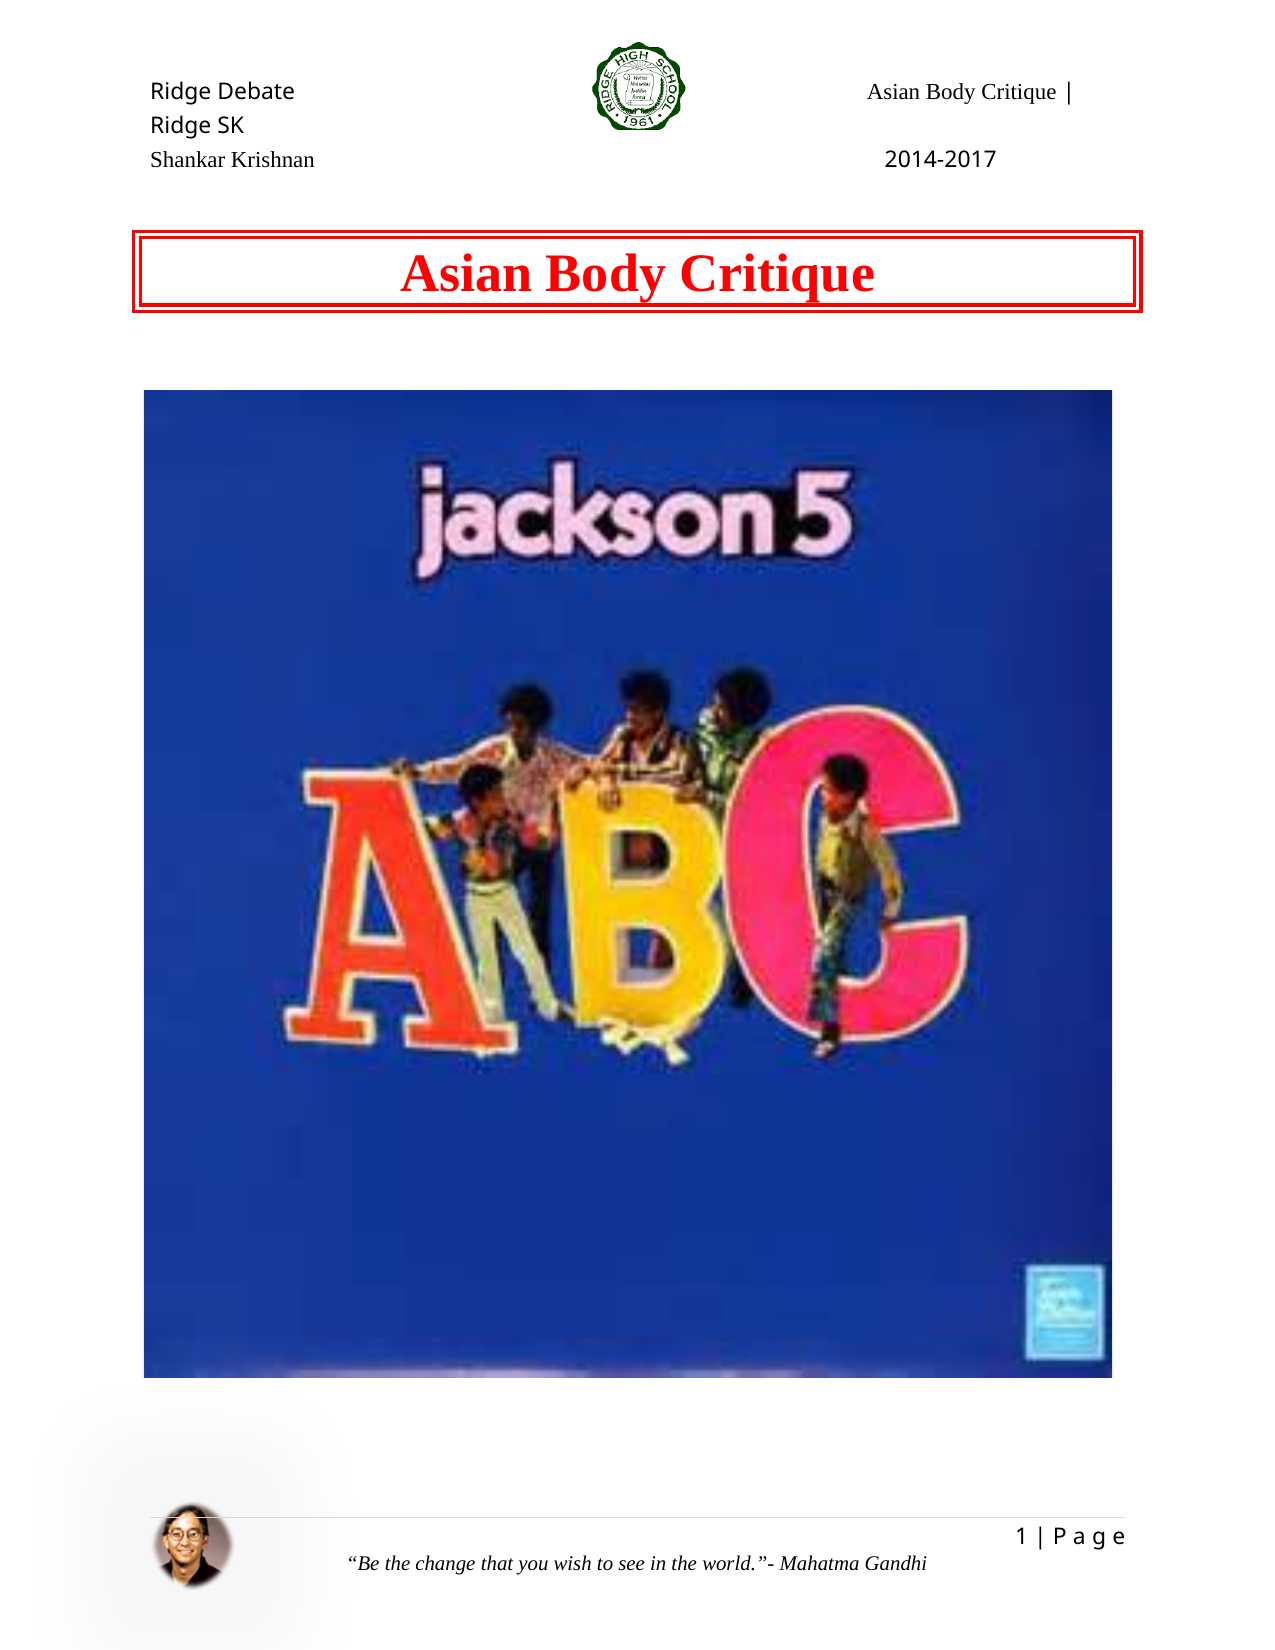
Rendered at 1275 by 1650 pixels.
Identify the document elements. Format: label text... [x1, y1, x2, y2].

picture [173, 1508, 213, 1517]
text Asian Body Critique [135, 233, 1139, 310]
picture [143, 390, 1113, 1378]
picture [158, 1518, 228, 1583]
picture [578, 42, 697, 130]
